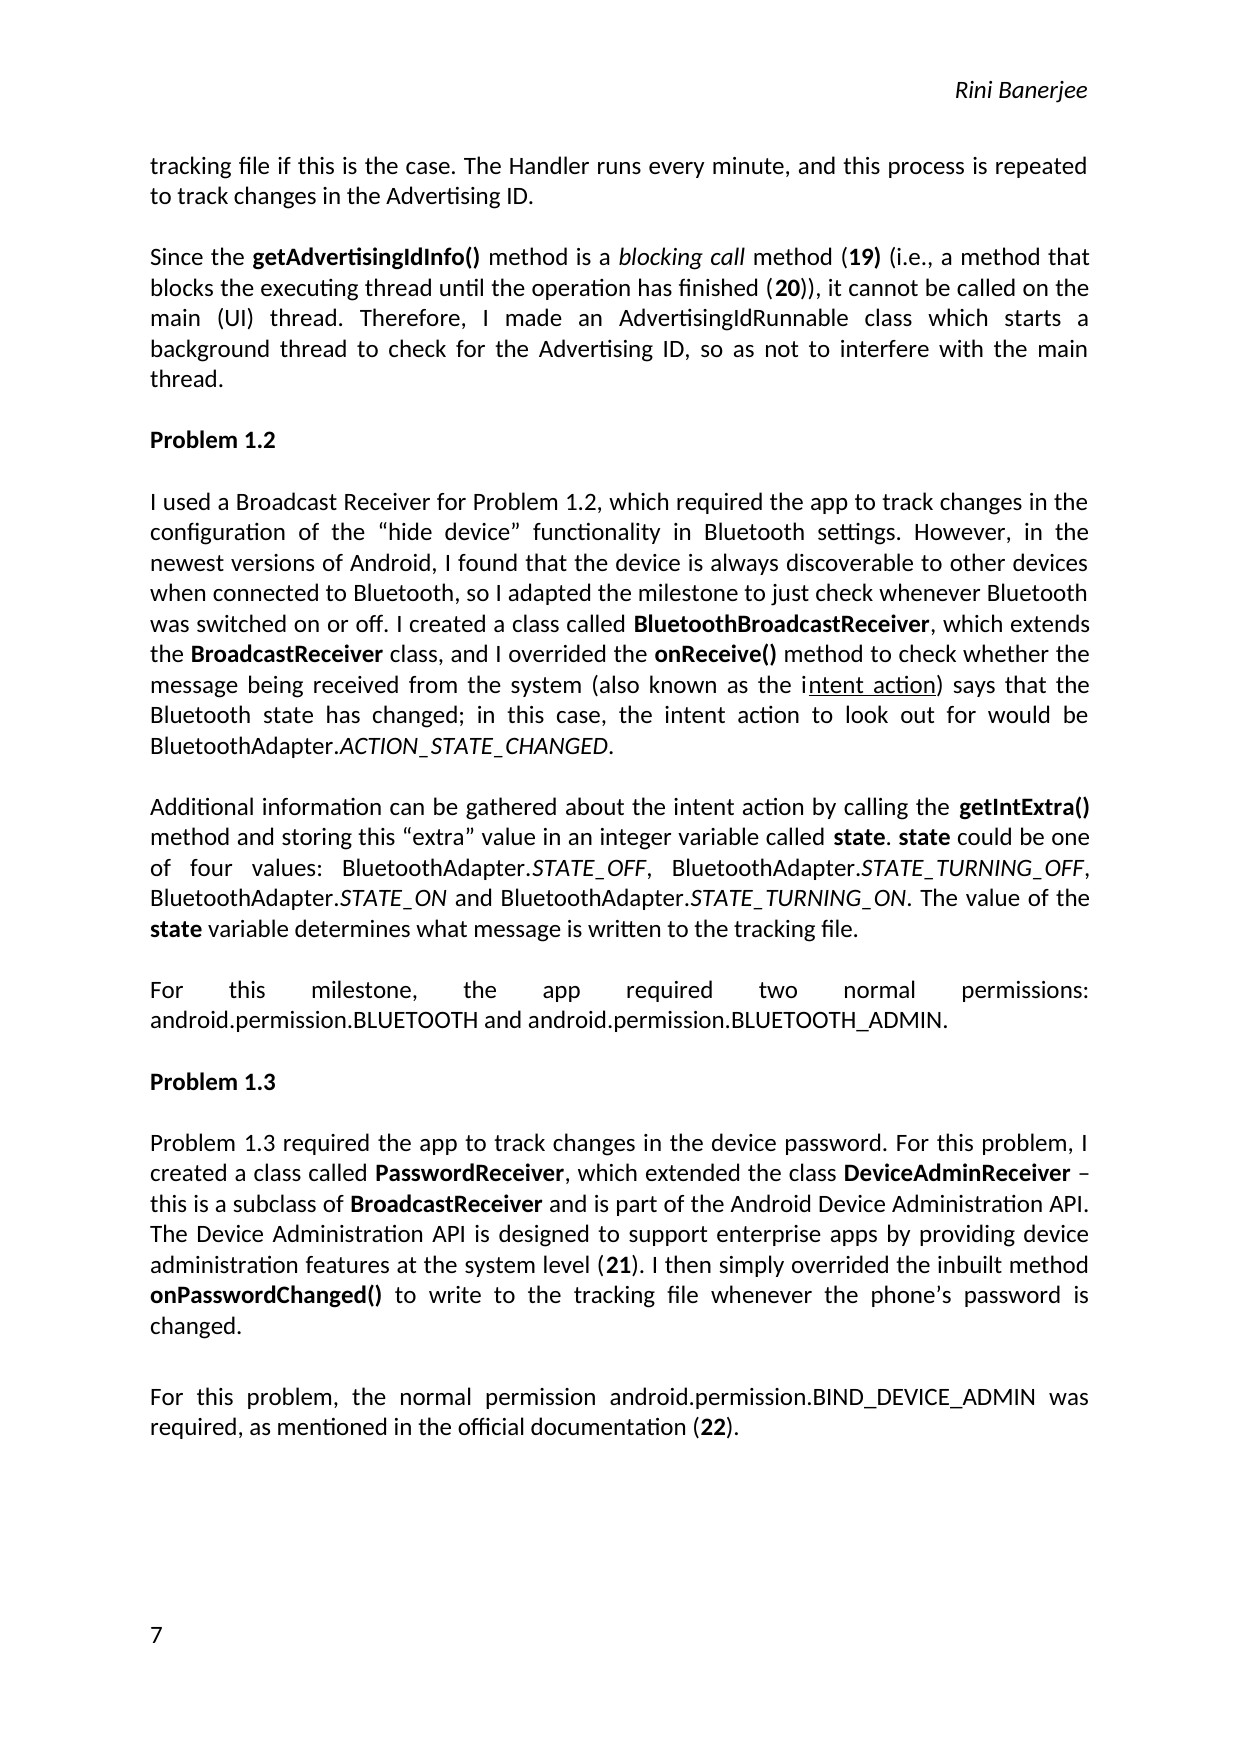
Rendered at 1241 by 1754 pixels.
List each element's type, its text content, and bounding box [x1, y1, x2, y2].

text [150, 150, 1090, 211]
text Problem 1.3 required the app to track changes in the device password. For this problem, I created a class called PasswordReceiver, which extended the class DeviceAdminReceiver – this is a subclass of BroadcastReceiver and is part of the Android Device Administration API. The Device Administration API is designed to support enterprise apps by providing device administration features at the system level (21). I then simply overrided the inbuilt method onPasswordChanged() to write to the tracking file whenever the phone’s password is changed. [150, 1127, 1090, 1340]
text Problem 1.3 [150, 1066, 1090, 1096]
text Additional information can be gathered about the intent action by calling the getIntExtra() method and storing this “extra” value in an integer variable called state. state could be one of four values: BluetoothAdapter.STATE_OFF, BluetoothAdapter.STATE_TURNING_OFF, BluetoothAdapter.STATE_ON and BluetoothAdapter.STATE_TURNING_ON. The value of the state variable determines what message is written to the tracking file. [150, 791, 1090, 943]
text I used a Broadcast Receiver for Problem 1.2, which required the app to track changes in the configuration of the “hide device” functionality in Bluetooth settings. However, in the newest versions of Android, I found that the device is always discoverable to other devices when connected to Bluetooth, so I adapted the milestone to just check whenever Bluetooth was switched on or off. I created a class called BluetoothBroadcastReceiver, which extends the BroadcastReceiver class, and I overrided the onReceive() method to check whether the message being received from the system (also known as the intent action) says that the Bluetooth state has changed; in this case, the intent action to look out for would be BluetoothAdapter.ACTION_STATE_CHANGED. [150, 486, 1090, 760]
text Problem 1.2 [150, 425, 1090, 455]
text Since the getAdvertisingIdInfo() method is a blocking call method (19) (i.e., a method that blocks the executing thread until the operation has finished (20)), it cannot be called on the main (UI) thread. Therefore, I made an AdvertisingIdRunnable class which starts a background thread to check for the Advertising ID, so as not to interfere with the main thread. [150, 242, 1090, 394]
text For this milestone, the app required two normal permissions: android.permission.BLUETOOTH and android.permission.BLUETOOTH_ADMIN. [150, 974, 1090, 1035]
text For this problem, the normal permission android.permission.BIND_DEVICE_ADMIN was required, as mentioned in the official documentation (22). [150, 1381, 1090, 1442]
